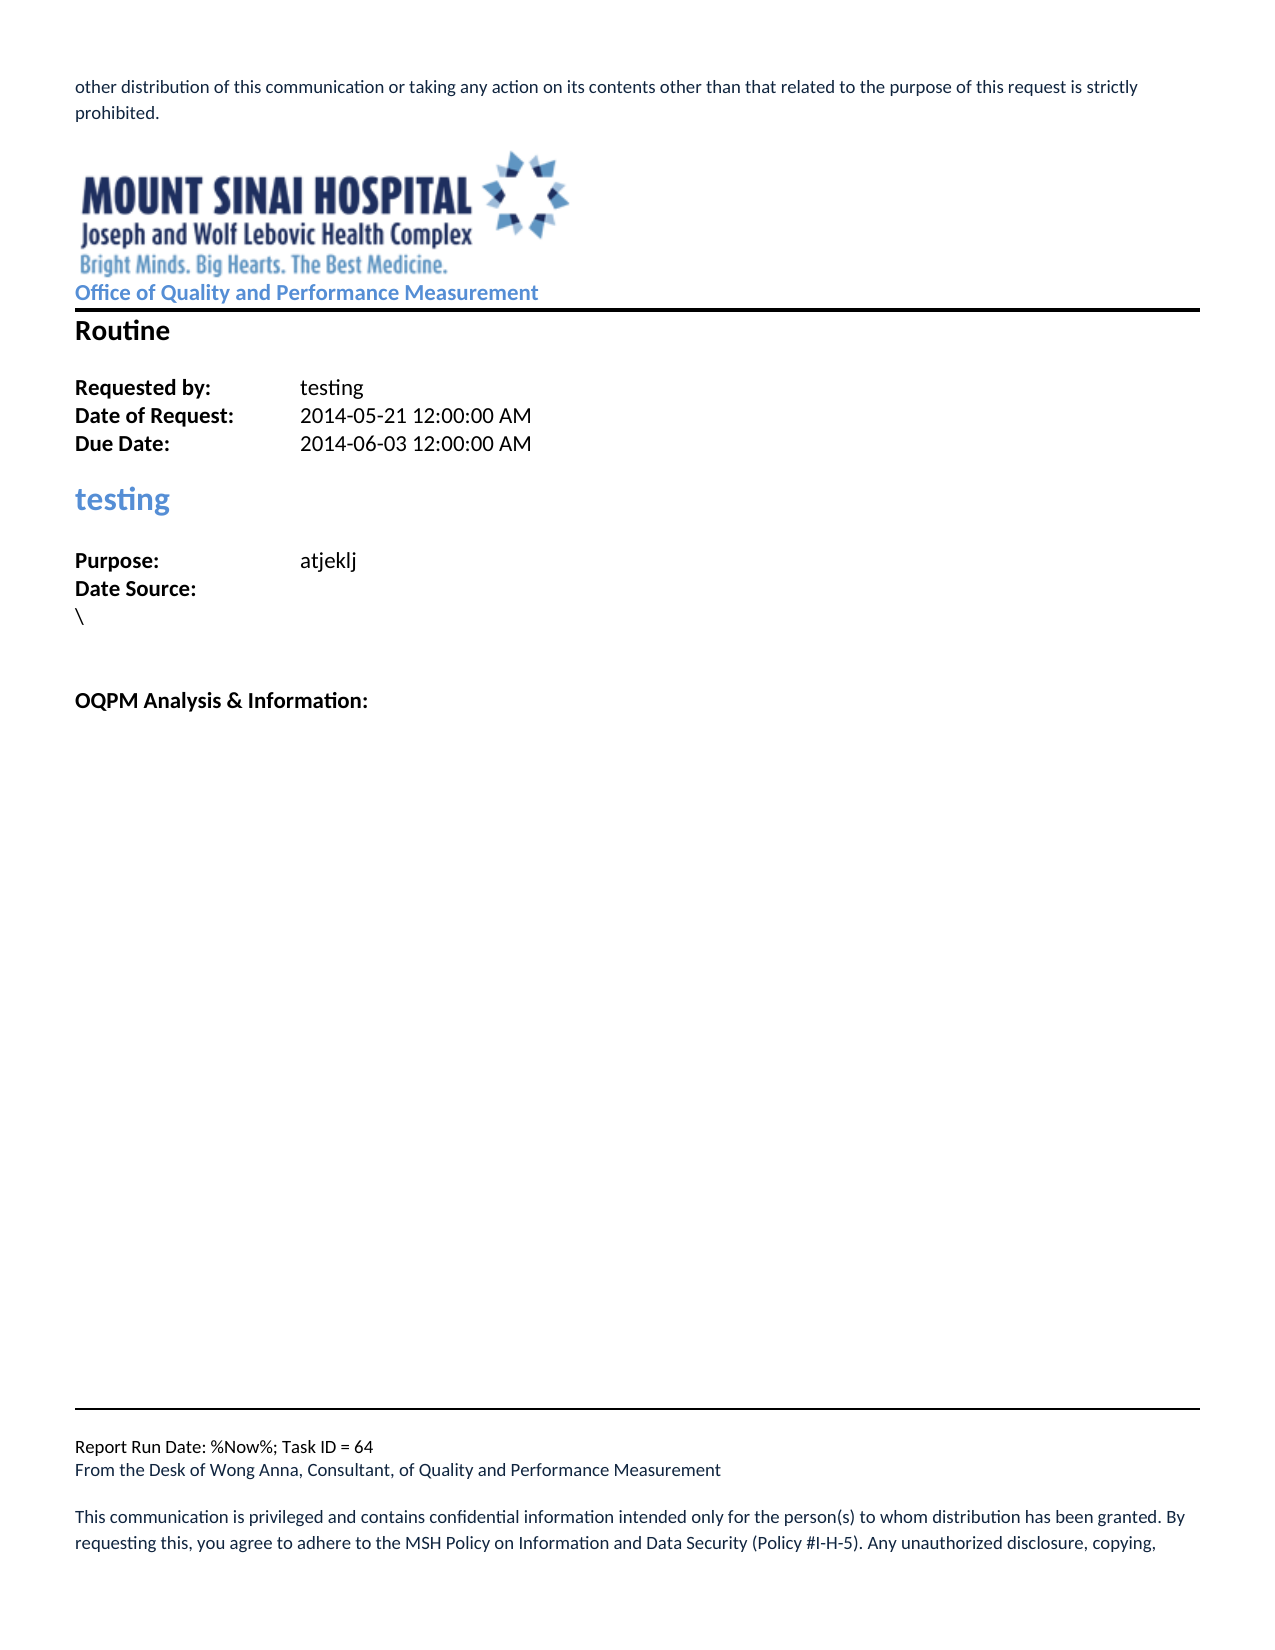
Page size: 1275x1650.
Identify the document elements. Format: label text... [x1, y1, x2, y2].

text OQPM Analysis & Information: [75, 686, 1200, 714]
text Report Run Date: %Now%; Task ID = 64 [75, 1435, 1200, 1458]
text Date of Request: 2014-05-21 12:00:00 AM [75, 401, 1200, 429]
text Routine [75, 312, 1200, 347]
text testing [75, 478, 1200, 519]
text Due Date: 2014-06-03 12:00:00 AM [75, 429, 1200, 457]
text From the Desk of Wong Anna, Consultant, of Quality and Performance Measurement [75, 1458, 1200, 1481]
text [75, 1505, 1200, 1554]
text Requested by: testing [75, 373, 1200, 401]
text \ [75, 602, 1200, 658]
text Date Source: [75, 574, 1200, 602]
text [75, 75, 1200, 124]
text Office of Quality and Performance Measurement [75, 278, 1200, 308]
text Purpose: atjeklj [75, 546, 1200, 574]
